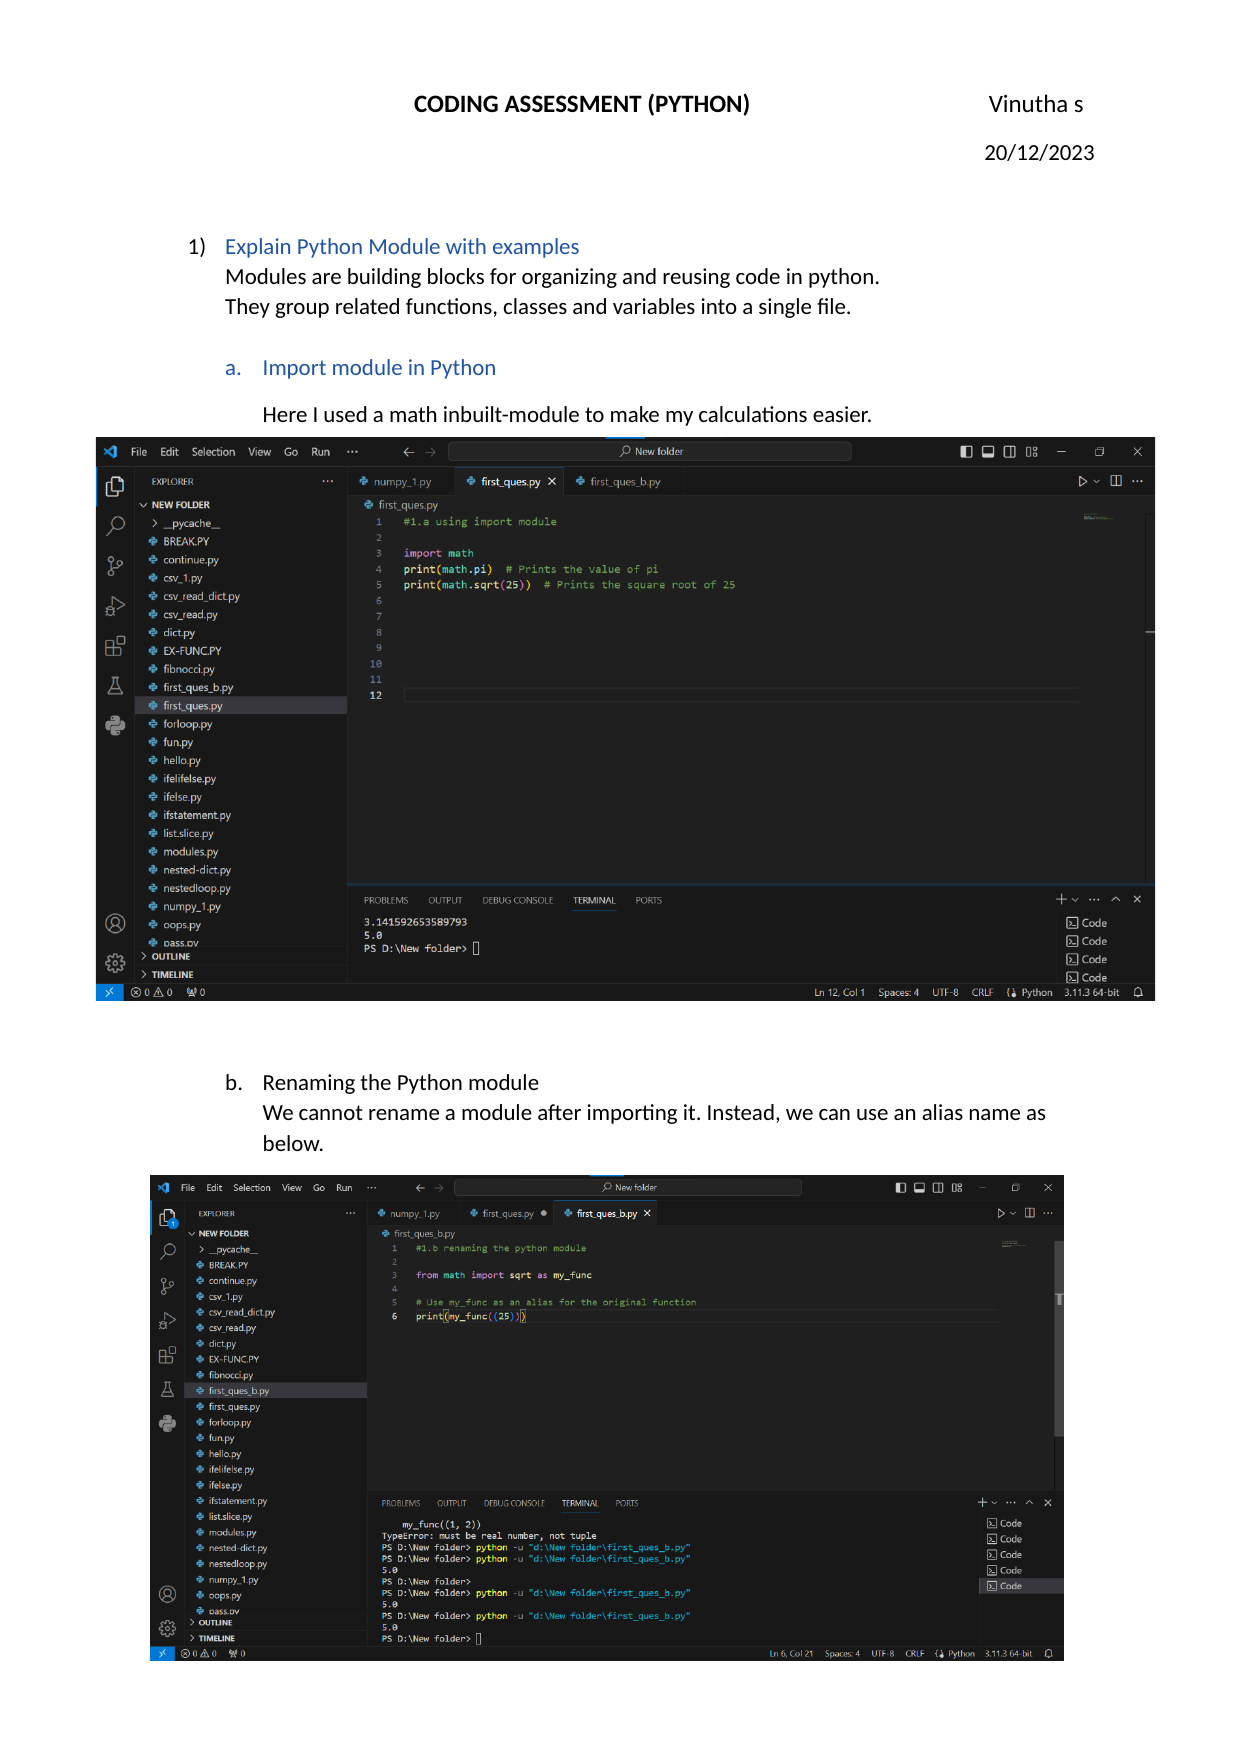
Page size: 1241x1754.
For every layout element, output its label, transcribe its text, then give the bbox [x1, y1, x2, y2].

list Modules are building blocks for organizing and reusing code in python. [225, 262, 1090, 290]
list They group related functions, classes and variables into a single file. [225, 292, 1090, 320]
list Renaming the Python module [225, 1068, 1090, 1096]
picture [95, 437, 1156, 1001]
picture [150, 1175, 1064, 1661]
list Explain Python Module with examples [187, 232, 1139, 260]
list We cannot rename a module after importing it. Instead, we can use an alias name as below. [262, 1098, 1090, 1157]
list Import module in Python [225, 353, 1139, 381]
text Here I used a math inbuilt-module to make my calculations easier. [262, 400, 1090, 428]
text 20/12/2023 [91, 138, 1139, 166]
text CODING ASSESSMENT (PYTHON) Vinutha s [91, 89, 1139, 119]
